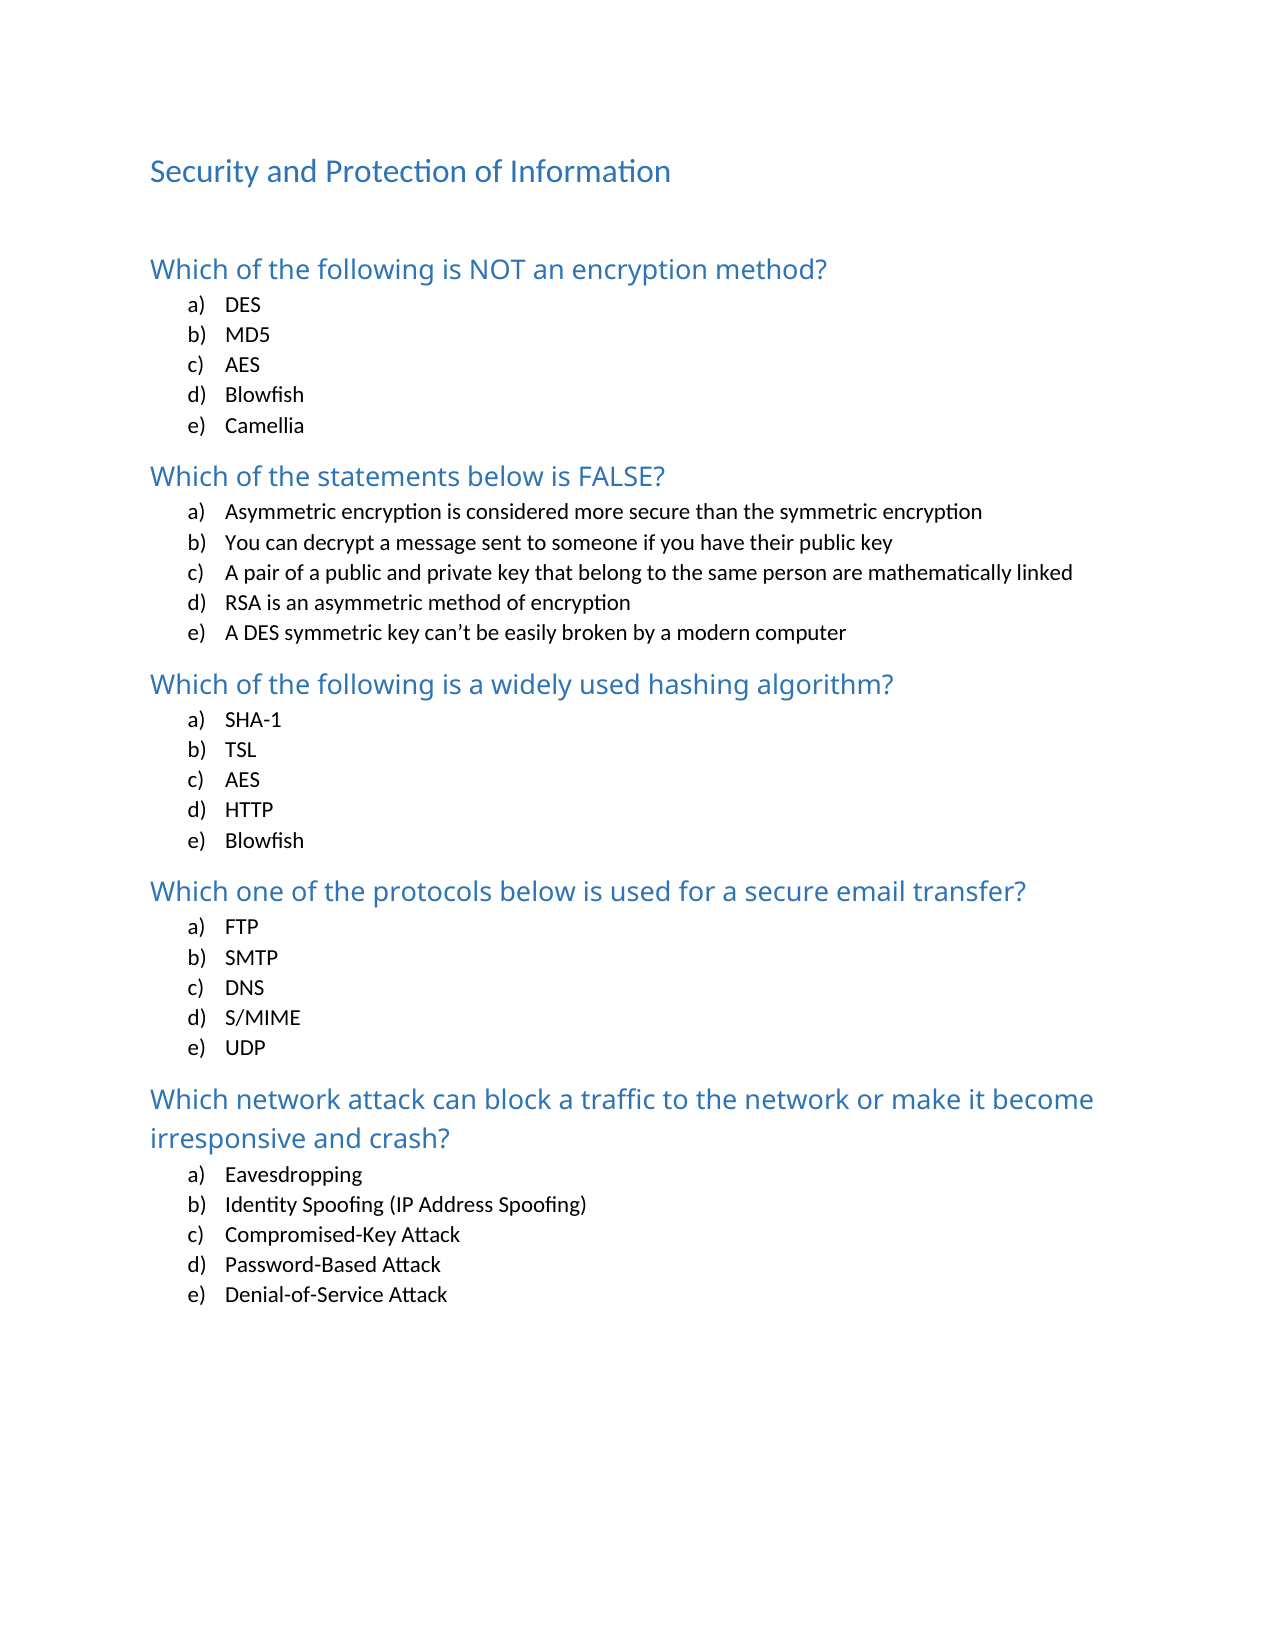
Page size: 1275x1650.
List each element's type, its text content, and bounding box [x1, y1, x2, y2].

list HTTP [187, 796, 1125, 823]
list DNS [187, 973, 1125, 1001]
list UDP [187, 1033, 1125, 1061]
subtitle Which of the following is NOT an encryption method? [150, 250, 1125, 287]
list A pair of a public and private key that belong to the same person are mathematically linked [187, 558, 1125, 586]
list Eavesdropping [187, 1160, 1125, 1188]
list Blowfish [187, 826, 1125, 854]
list DES [187, 290, 1125, 318]
list Blowfish [187, 381, 1125, 408]
list A DES symmetric key can’t be easily broken by a modern computer [187, 618, 1125, 646]
subtitle Which of the statements below is FALSE? [150, 458, 1125, 494]
list MD5 [187, 320, 1125, 348]
list RSA is an asymmetric method of encryption [187, 588, 1125, 616]
subtitle Which one of the protocols below is used for a secure email transfer? [150, 873, 1125, 909]
list You can decrypt a message sent to someone if you have their public key [187, 528, 1125, 556]
list Compromised-Key Attack [187, 1220, 1125, 1248]
list Asymmetric encryption is considered more secure than the symmetric encryption [187, 497, 1125, 525]
list Identity Spoofing (IP Address Spoofing) [187, 1190, 1125, 1218]
list AES [187, 350, 1125, 378]
list Password-Based Attack [187, 1250, 1125, 1278]
list Denial-of-Service Attack [187, 1281, 1125, 1308]
list SMTP [187, 943, 1125, 971]
subtitle Which of the following is a widely used hashing algorithm? [150, 665, 1125, 702]
list S/MIME [187, 1003, 1125, 1031]
list SHA-1 [187, 705, 1125, 733]
subtitle Security and Protection of Information [150, 150, 1125, 191]
list AES [187, 765, 1125, 793]
list TSL [187, 735, 1125, 763]
list FTP [187, 912, 1125, 940]
subtitle Which network attack can block a traffic to the network or make it become irresponsive and crash? [150, 1080, 1125, 1157]
list Camellia [187, 411, 1125, 439]
